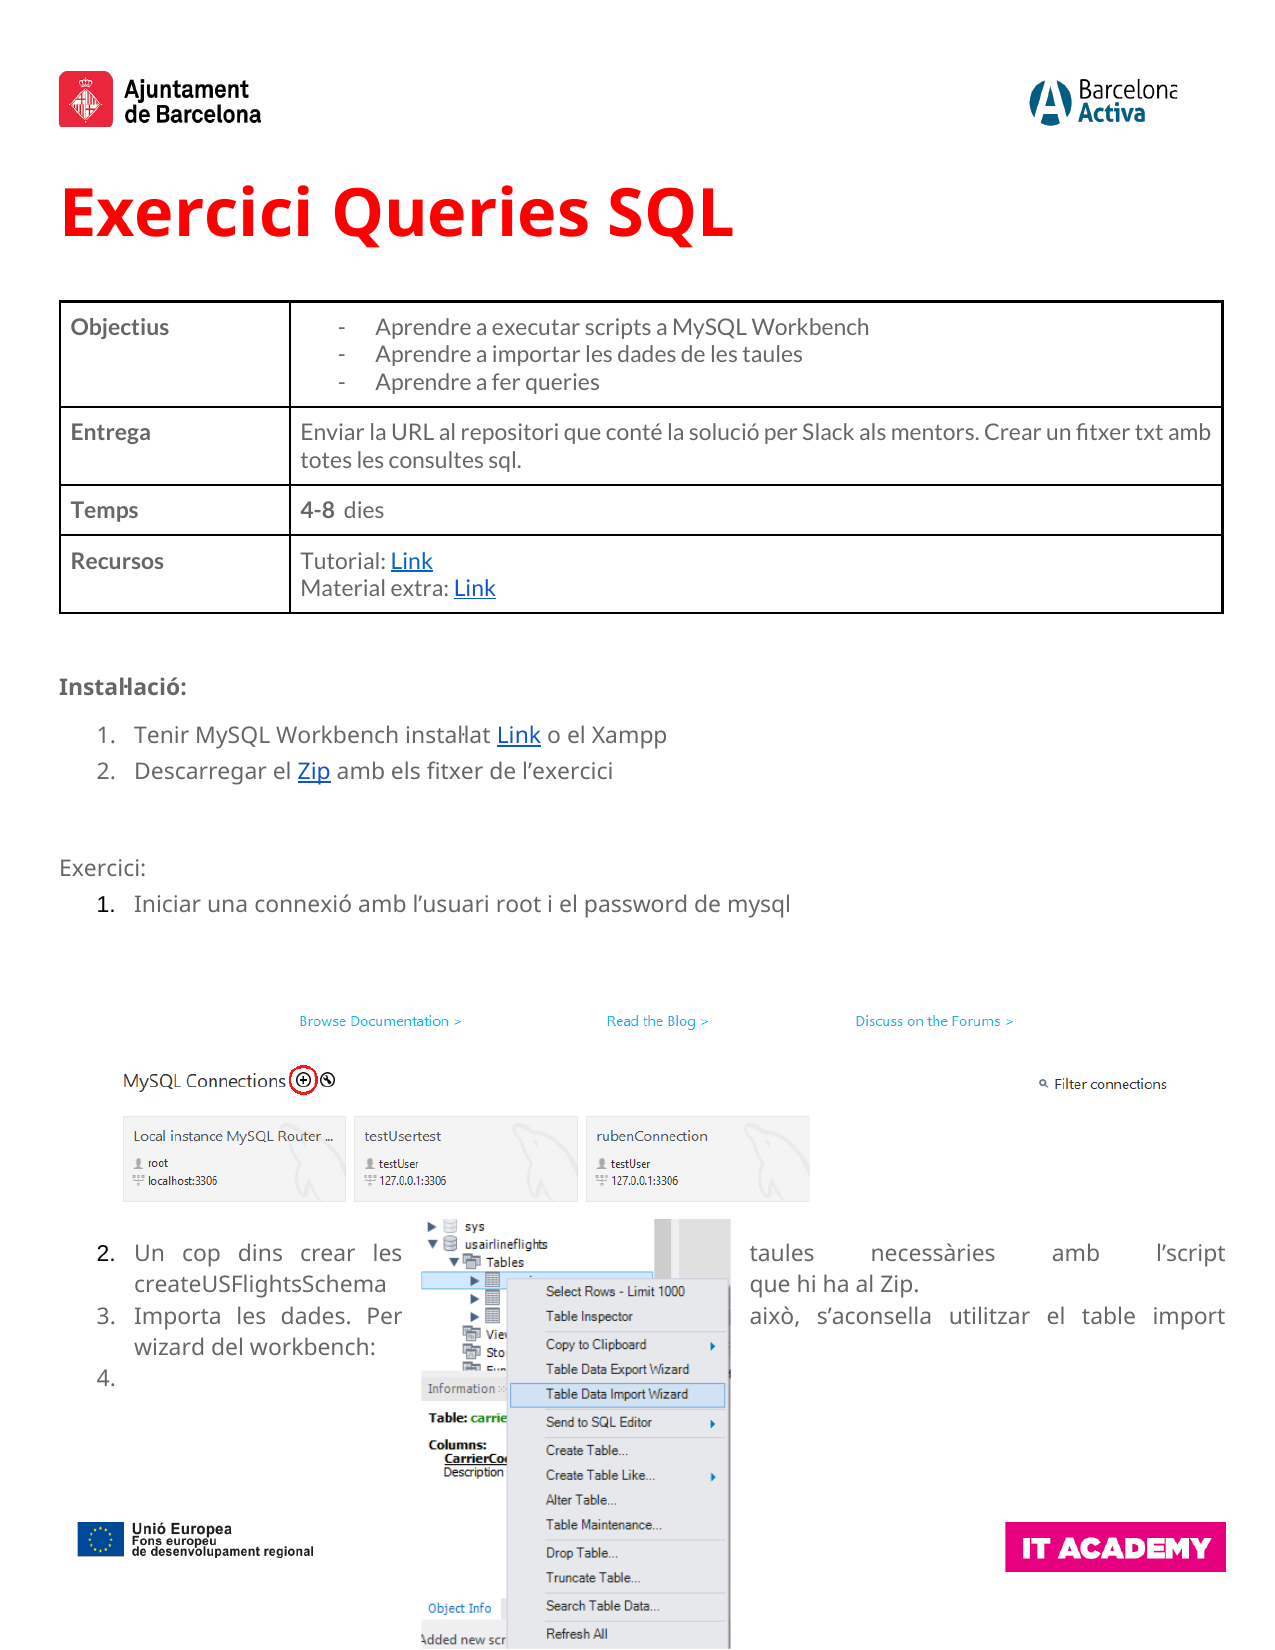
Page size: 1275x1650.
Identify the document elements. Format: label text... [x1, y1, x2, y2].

list Descarregar el Zip amb els fitxer de l’exercici [96, 755, 1226, 786]
table_cell Recursos [61, 536, 289, 612]
table_header Objectius [61, 303, 289, 406]
list Importa les dades. Per això, s’aconsella utilitzar el table import wizard del workbench: [96, 1300, 421, 1362]
picture [1005, 1522, 1226, 1572]
list Un cop dins crear les taules necessàries amb l’script createUSFlightsSchema que hi ha al Zip. [96, 950, 1226, 1300]
title Exercici Queries SQL [59, 165, 1229, 256]
picture [112, 987, 1190, 1650]
table_cell Tutorial: Link Material extra: Link [291, 536, 1221, 612]
table_header Aprendre a executar scripts a MySQL Workbench Aprendre a importar les dades de les taules Aprendre a fer queries [291, 303, 1221, 406]
list Importa les dades. Per això, s’aconsella utilitzar el table import wizard del workbench: [731, 1300, 1226, 1362]
picture [58, 71, 1178, 127]
text Exercici: [59, 852, 1226, 883]
text Instal·lació: [59, 671, 1226, 702]
table_cell 4-8 dies [291, 486, 1221, 534]
table_cell Enviar la URL al repositori que conté la solució per Slack als mentors. Crear un fitxer txt amb totes les consultes sql. [291, 408, 1221, 484]
table_cell Entrega [61, 408, 289, 484]
list Iniciar una connexió amb l’usuari root i el password de mysql [96, 888, 1226, 919]
picture [77, 1522, 314, 1558]
table_cell Temps [61, 486, 289, 534]
list Tenir MySQL Workbench instal·lat Link o el Xampp [96, 719, 1226, 750]
